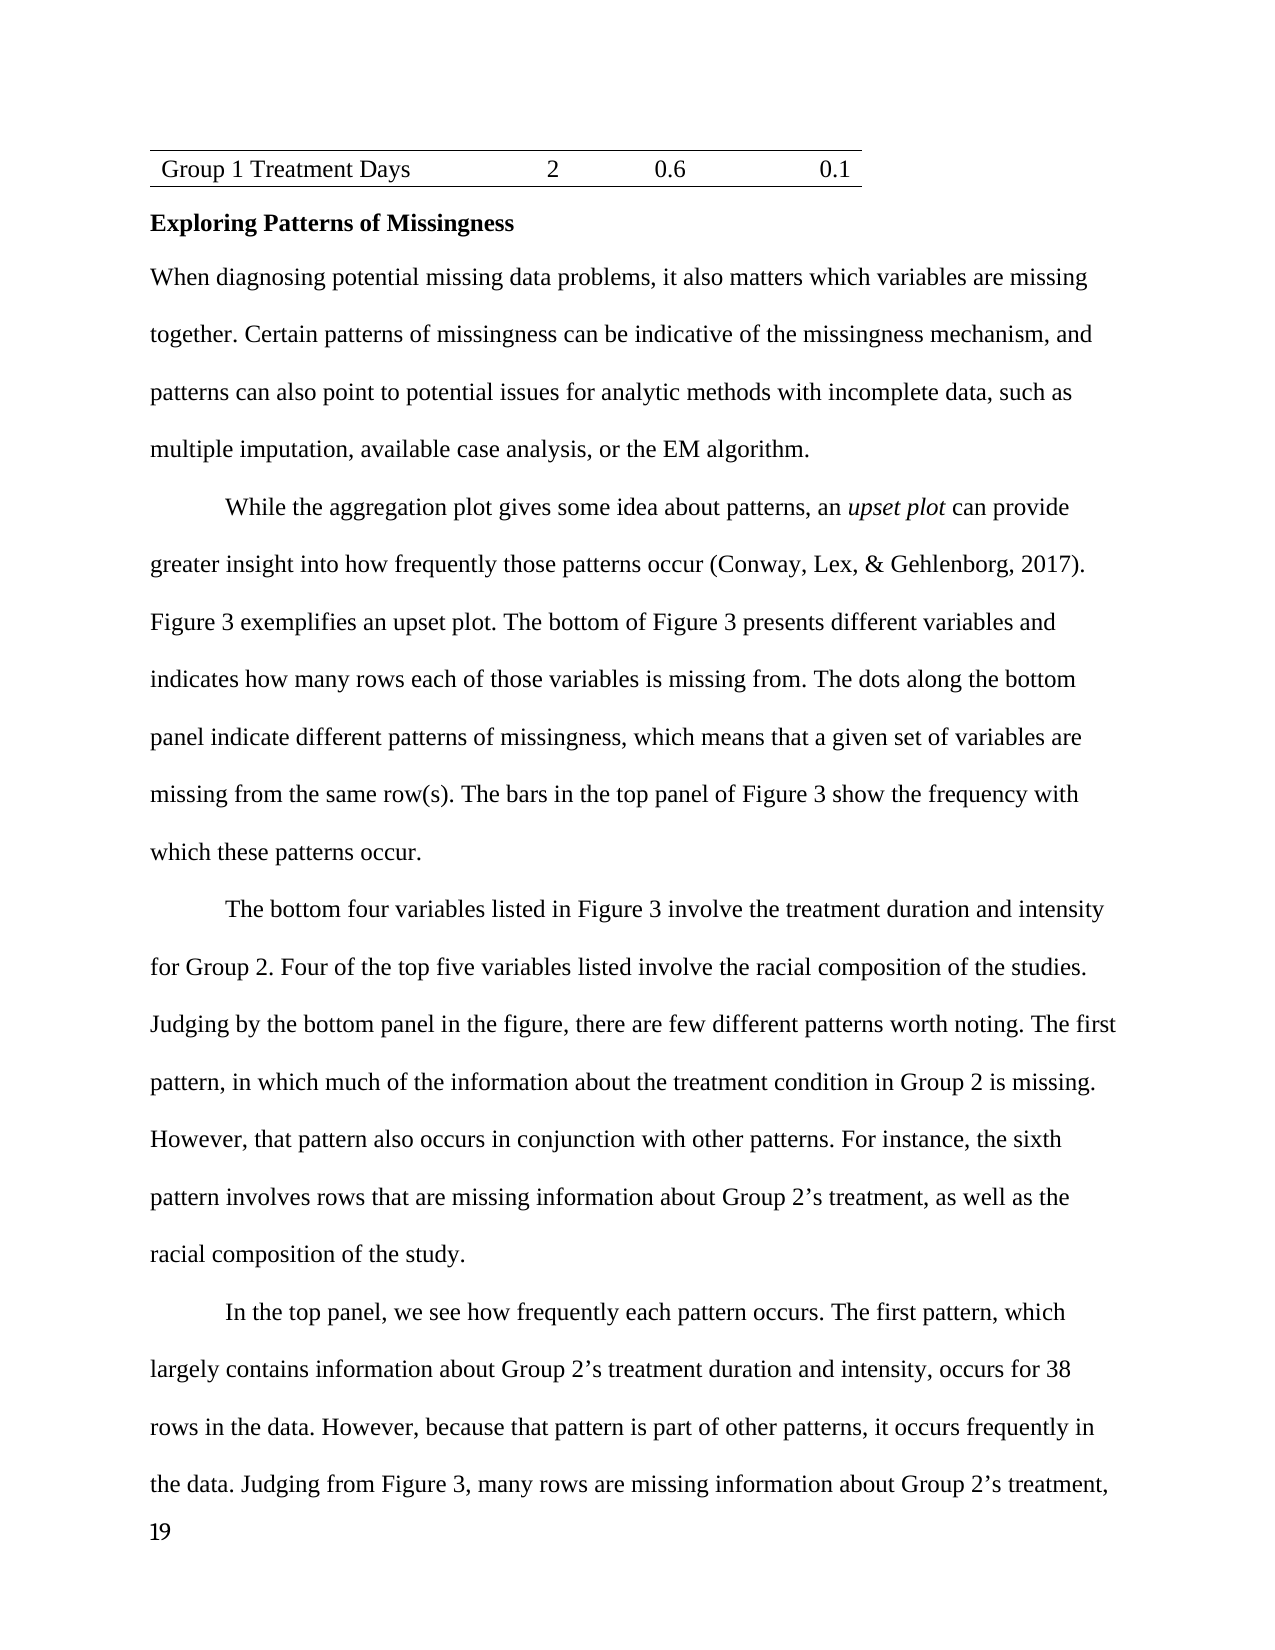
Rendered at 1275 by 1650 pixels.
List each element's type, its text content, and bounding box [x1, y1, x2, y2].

table_cell 0.6 [570, 151, 697, 186]
table_cell 2 [440, 151, 570, 186]
table_cell 0.1 [697, 151, 862, 186]
subtitle Exploring Patterns of Missingness [150, 208, 1125, 237]
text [150, 1297, 1125, 1498]
text When diagnosing potential missing data problems, it also matters which variables are missing together. Certain patterns of missingness can be indicative of the missingness mechanism, and patterns can also point to potential issues for analytic methods with incomplete data, such as multiple imputation, available case analysis, or the EM algorithm. [150, 262, 1125, 463]
text While the aggregation plot gives some idea about patterns, an upset plot can provide greater insight into how frequently those patterns occur (Conway, Lex, & Gehlenborg, 2017). Figure 3 exemplifies an upset plot. The bottom of Figure 3 presents different variables and indicates how many rows each of those variables is missing from. The dots along the bottom panel indicate different patterns of missingness, which means that a given set of variables are missing from the same row(s). The bars in the top panel of Figure 3 show the frequency with which these patterns occur. [150, 492, 1125, 866]
text The bottom four variables listed in Figure 3 involve the treatment duration and intensity for Group 2. Four of the top five variables listed involve the racial composition of the studies. Judging by the bottom panel in the figure, there are few different patterns worth noting. The first pattern, in which much of the information about the treatment condition in Group 2 is missing. However, that pattern also occurs in conjunction with other patterns. For instance, the sixth pattern involves rows that are missing information about Group 2’s treatment, as well as the racial composition of the study. [150, 894, 1125, 1268]
table_cell Group 1 Treatment Days [150, 151, 440, 186]
